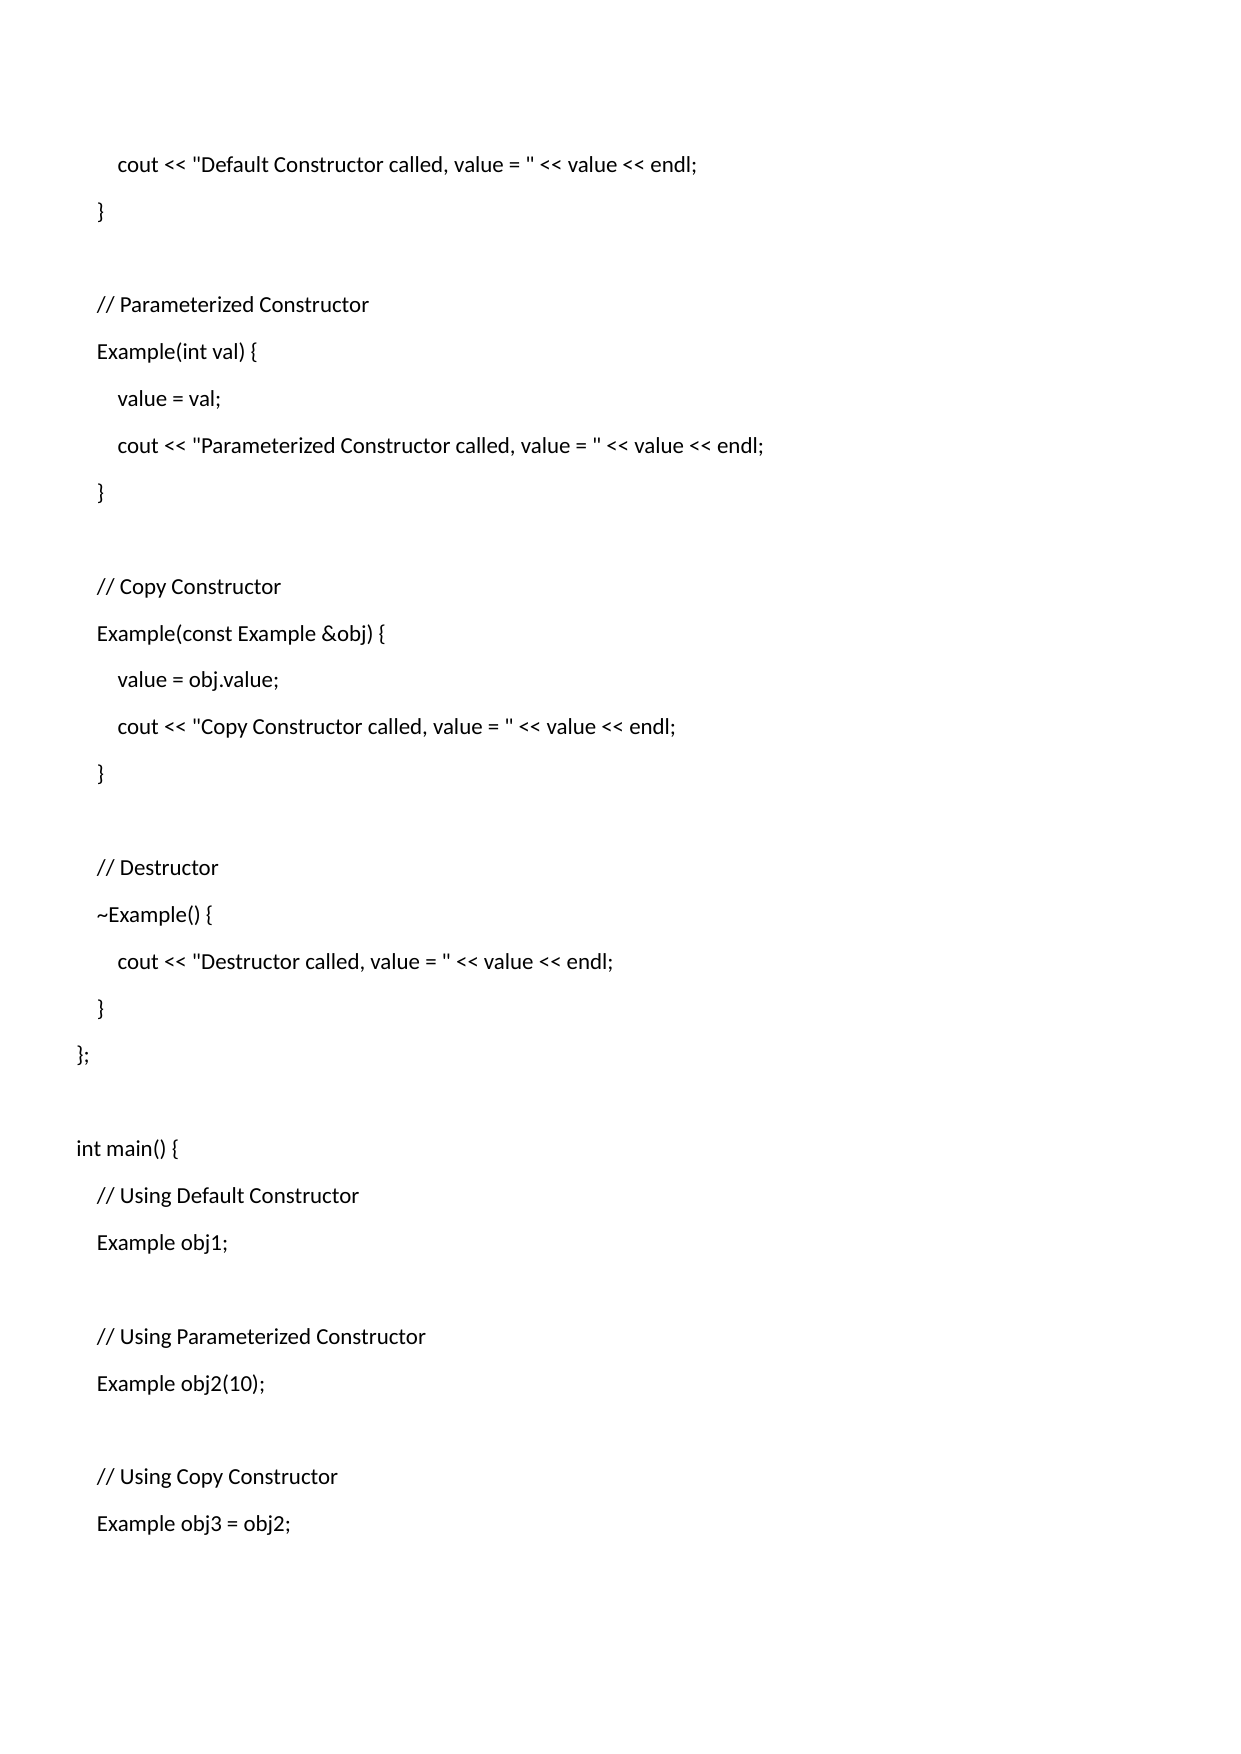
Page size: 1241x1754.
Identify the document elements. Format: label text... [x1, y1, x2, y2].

text cout << "Destructor called, value = " << value << endl; [76, 947, 1154, 975]
text // Using Copy Constructor [76, 1462, 1154, 1491]
text }; [76, 1041, 1154, 1069]
text ~Example() { [76, 900, 1154, 928]
text // Destructor [76, 853, 1154, 881]
text Example(int val) { [76, 337, 1154, 366]
text // Using Default Constructor [76, 1181, 1154, 1209]
text } [76, 478, 1154, 506]
text Example obj2(10); [76, 1369, 1154, 1397]
text value = val; [76, 384, 1154, 412]
text } [76, 994, 1154, 1022]
text Example obj3 = obj2; [76, 1509, 1154, 1537]
text } [76, 197, 1154, 225]
text // Parameterized Constructor [76, 291, 1154, 319]
text // Copy Constructor [76, 572, 1154, 600]
text Example(const Example &obj) { [76, 619, 1154, 647]
text } [76, 759, 1154, 787]
text cout << "Copy Constructor called, value = " << value << endl; [76, 712, 1154, 741]
text // Using Parameterized Constructor [76, 1322, 1154, 1350]
text value = obj.value; [76, 666, 1154, 694]
text int main() { [76, 1134, 1154, 1162]
text cout << "Default Constructor called, value = " << value << endl; [76, 150, 1154, 178]
text cout << "Parameterized Constructor called, value = " << value << endl; [76, 431, 1154, 459]
text Example obj1; [76, 1228, 1154, 1256]
